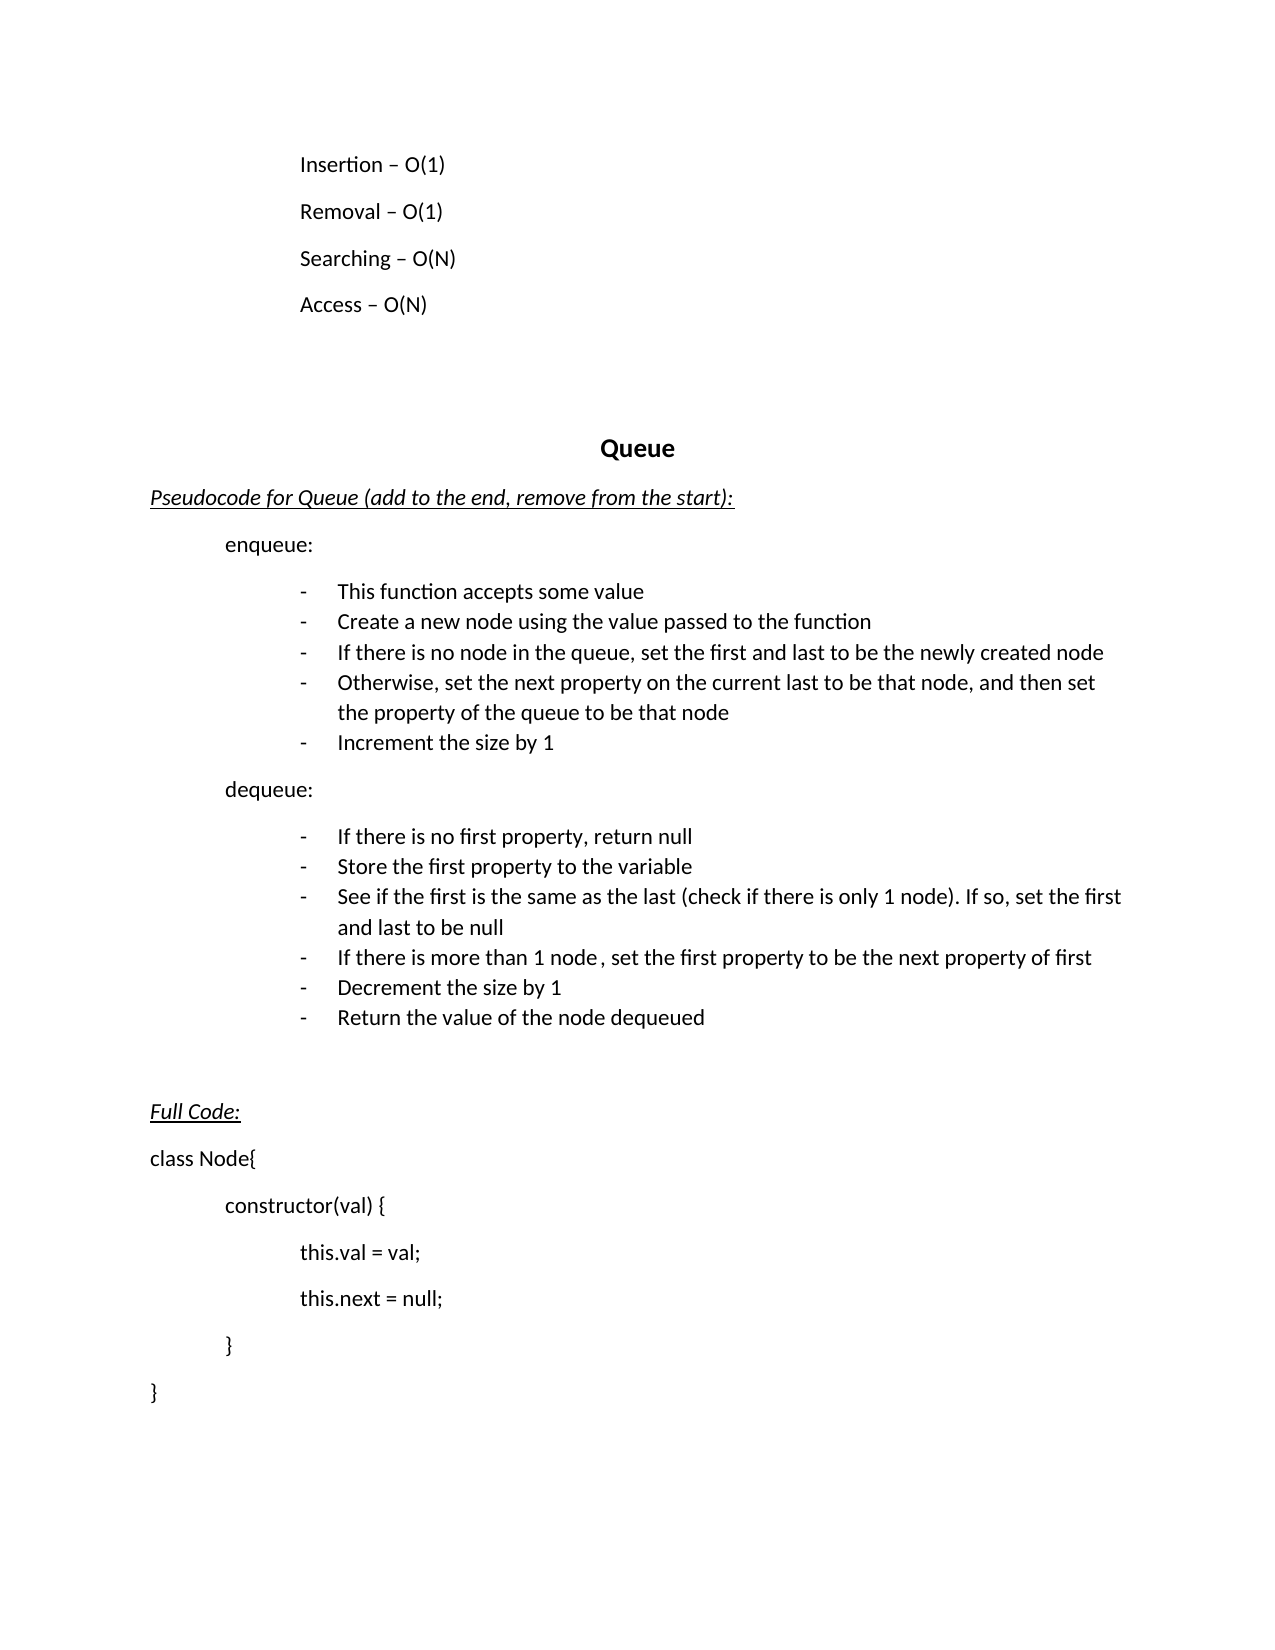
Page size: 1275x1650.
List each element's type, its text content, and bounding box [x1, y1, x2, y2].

list If there is more than 1 node , set the first property to be the next property of first [300, 943, 1125, 971]
list Decrement the size by 1 [300, 973, 1125, 1001]
text this.next = null; [150, 1284, 1125, 1313]
text Pseudocode for Queue (add to the end, remove from the start): [150, 483, 1125, 512]
list Store the first property to the variable [300, 852, 1125, 880]
text Searching – O(N) [150, 244, 1125, 272]
list If there is no first property, return null [300, 822, 1125, 850]
text } [150, 1378, 1125, 1406]
list Create a new node using the value passed to the function [300, 607, 1125, 636]
text enqueue: [150, 530, 1125, 558]
list If there is no node in the queue, set the first and last to be the newly created node [300, 638, 1125, 666]
list Return the value of the node dequeued [300, 1003, 1125, 1031]
text constructor(val) { [150, 1191, 1125, 1219]
text Queue [150, 431, 1125, 464]
text Insertion – O(1) [150, 150, 1125, 178]
text this.val = val; [150, 1238, 1125, 1266]
text Removal – O(1) [150, 197, 1125, 225]
text class Node{ [150, 1144, 1125, 1172]
list Otherwise, set the next property on the current last to be that node, and then set the property of the queue to be that node [300, 668, 1125, 726]
list See if the first is the same as the last (check if there is only 1 node). If so, set the first and last to be null [300, 882, 1125, 941]
text dequeue: [225, 775, 1125, 803]
text } [150, 1331, 1125, 1359]
text Full Code: [150, 1097, 1125, 1125]
list This function accepts some value [300, 577, 1125, 605]
list Increment the size by 1 [300, 728, 1125, 756]
text Access – O(N) [150, 291, 1125, 319]
